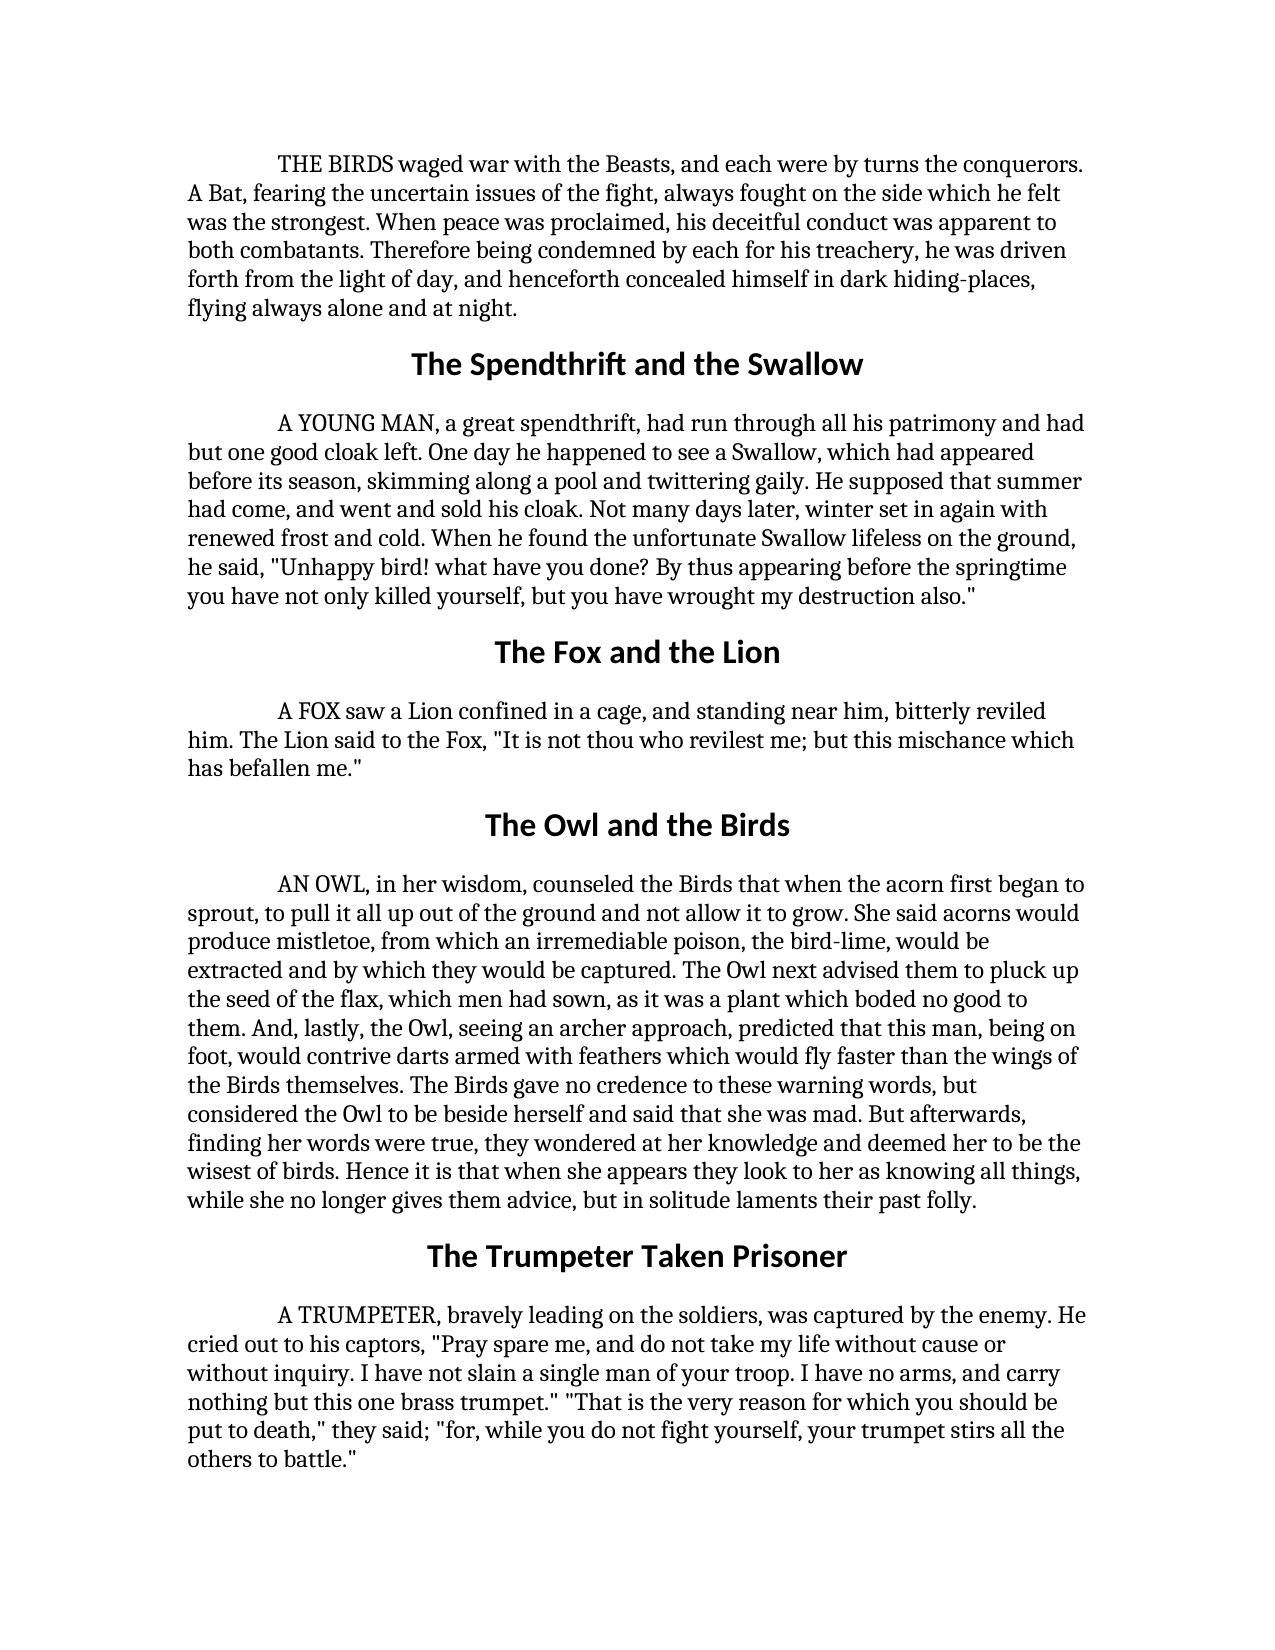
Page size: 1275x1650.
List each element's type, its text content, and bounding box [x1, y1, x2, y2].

subtitle The Fox and the Lion [187, 631, 1087, 672]
subtitle The Owl and the Birds [187, 804, 1087, 845]
text A YOUNG MAN, a great spendthrift, had run through all his patrimony and had but one good cloak left. One day he happened to see a Swallow, which had appeared before its season, skimming along a pool and twittering gaily. He supposed that summer had come, and went and sold his cloak. Not many days later, winter set in again with renewed frost and cold. When he found the unfortunate Swallow lifeless on the ground, he said, "Unhappy bird! what have you done? By thus appearing before the springtime you have not only killed yourself, but you have wrought my destruction also." [187, 409, 1087, 610]
text AN OWL, in her wisdom, counseled the Birds that when the acorn first began to sprout, to pull it all up out of the ground and not allow it to grow. She said acorns would produce mistletoe, from which an irremediable poison, the bird-lime, would be extracted and by which they would be captured. The Owl next advised them to pluck up the seed of the flax, which men had sown, as it was a plant which boded no good to them. And, lastly, the Owl, seeing an archer approach, predicted that this man, being on foot, would contrive darts armed with feathers which would fly faster than the wings of the Birds themselves. The Birds gave no credence to these warning words, but considered the Owl to be beside herself and said that she was mad. But afterwards, finding her words were true, they wondered at her knowledge and deemed her to be the wisest of birds. Hence it is that when she appears they look to her as knowing all things, while she no longer gives them advice, but in solitude laments their past folly. [187, 870, 1087, 1215]
text A FOX saw a Lion confined in a cage, and standing near him, bitterly reviled him. The Lion said to the Fox, "It is not thou who revilest me; but this mischance which has befallen me." [187, 697, 1087, 783]
text THE BIRDS waged war with the Beasts, and each were by turns the conquerors. A Bat, fearing the uncertain issues of the fight, always fought on the side which he felt was the strongest. When peace was proclaimed, his deceitful conduct was apparent to both combatants. Therefore being condemned by each for his treachery, he was driven forth from the light of day, and henceforth concealed himself in dark hiding-places, flying always alone and at night. [187, 150, 1087, 322]
text A TRUMPETER, bravely leading on the soldiers, was captured by the enemy. He cried out to his captors, "Pray spare me, and do not take my life without cause or without inquiry. I have not slain a single man of your troop. I have no arms, and carry nothing but this one brass trumpet." "That is the very reason for which you should be put to death," they said; "for, while you do not fight yourself, your trumpet stirs all the others to battle." [187, 1301, 1087, 1474]
subtitle The Spendthrift and the Swallow [187, 343, 1087, 384]
subtitle The Trumpeter Taken Prisoner [187, 1236, 1087, 1276]
